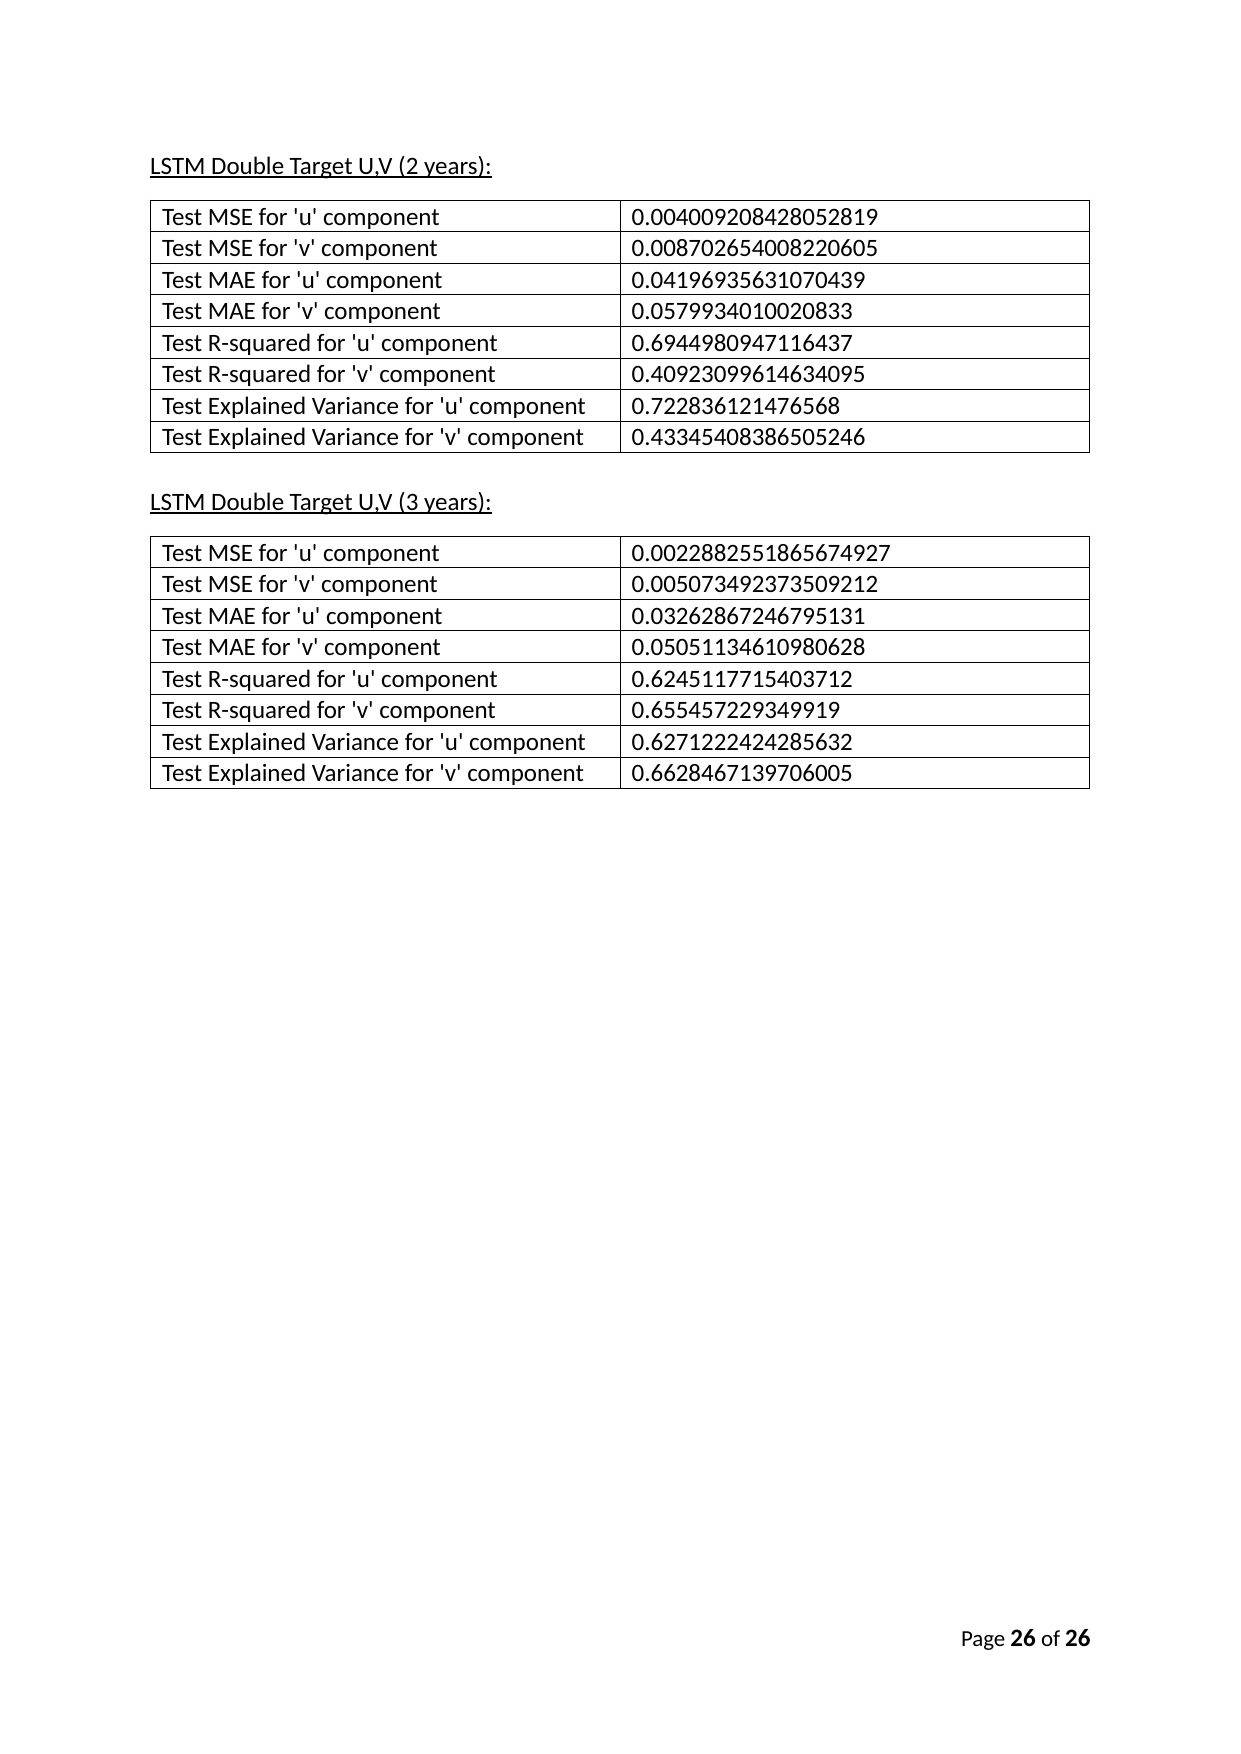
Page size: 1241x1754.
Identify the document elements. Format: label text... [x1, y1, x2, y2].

table_cell 0.005073492373509212 [621, 568, 1089, 599]
table_cell Test MAE for 'v' component [151, 631, 620, 662]
table_cell 0.05051134610980628 [621, 631, 1089, 662]
table_cell Test MSE for 'v' component [151, 568, 620, 599]
table_cell 0.6944980947116437 [621, 327, 1089, 357]
table_cell 0.6271222424285632 [621, 726, 1089, 757]
text LSTM Double Target U,V (2 years): [150, 150, 1090, 181]
table_cell 0.0579934010020833 [621, 295, 1089, 326]
table_cell Test R-squared for 'v' component [151, 695, 620, 725]
table_cell 0.722836121476568 [621, 390, 1089, 421]
table_cell 0.6245117715403712 [621, 663, 1089, 693]
table_cell Test MAE for 'u' component [151, 264, 620, 294]
table_cell Test R-squared for 'u' component [151, 663, 620, 693]
table_cell Test Explained Variance for 'v' component [151, 422, 620, 452]
table_cell 0.655457229349919 [621, 695, 1089, 725]
table_header 0.0022882551865674927 [621, 537, 1089, 567]
table_cell Test Explained Variance for 'v' component [151, 758, 620, 788]
table_cell Test R-squared for 'u' component [151, 327, 620, 357]
table_cell Test MAE for 'u' component [151, 600, 620, 630]
table_cell 0.03262867246795131 [621, 600, 1089, 630]
table_cell Test MAE for 'v' component [151, 295, 620, 326]
table_header Test MSE for 'u' component [151, 201, 620, 231]
table_cell Test R-squared for 'v' component [151, 359, 620, 389]
table_cell 0.40923099614634095 [621, 359, 1089, 389]
table_cell Test MSE for 'v' component [151, 232, 620, 263]
table_header 0.004009208428052819 [621, 201, 1089, 231]
list LSTM Double Target U,V (3 years): [150, 486, 1090, 517]
table_header Test MSE for 'u' component [151, 537, 620, 567]
table_cell 0.04196935631070439 [621, 264, 1089, 294]
table_cell Test Explained Variance for 'u' component [151, 726, 620, 757]
table_cell 0.43345408386505246 [621, 422, 1089, 452]
table_cell 0.6628467139706005 [621, 758, 1089, 788]
table_cell 0.008702654008220605 [621, 232, 1089, 263]
table_cell Test Explained Variance for 'u' component [151, 390, 620, 421]
